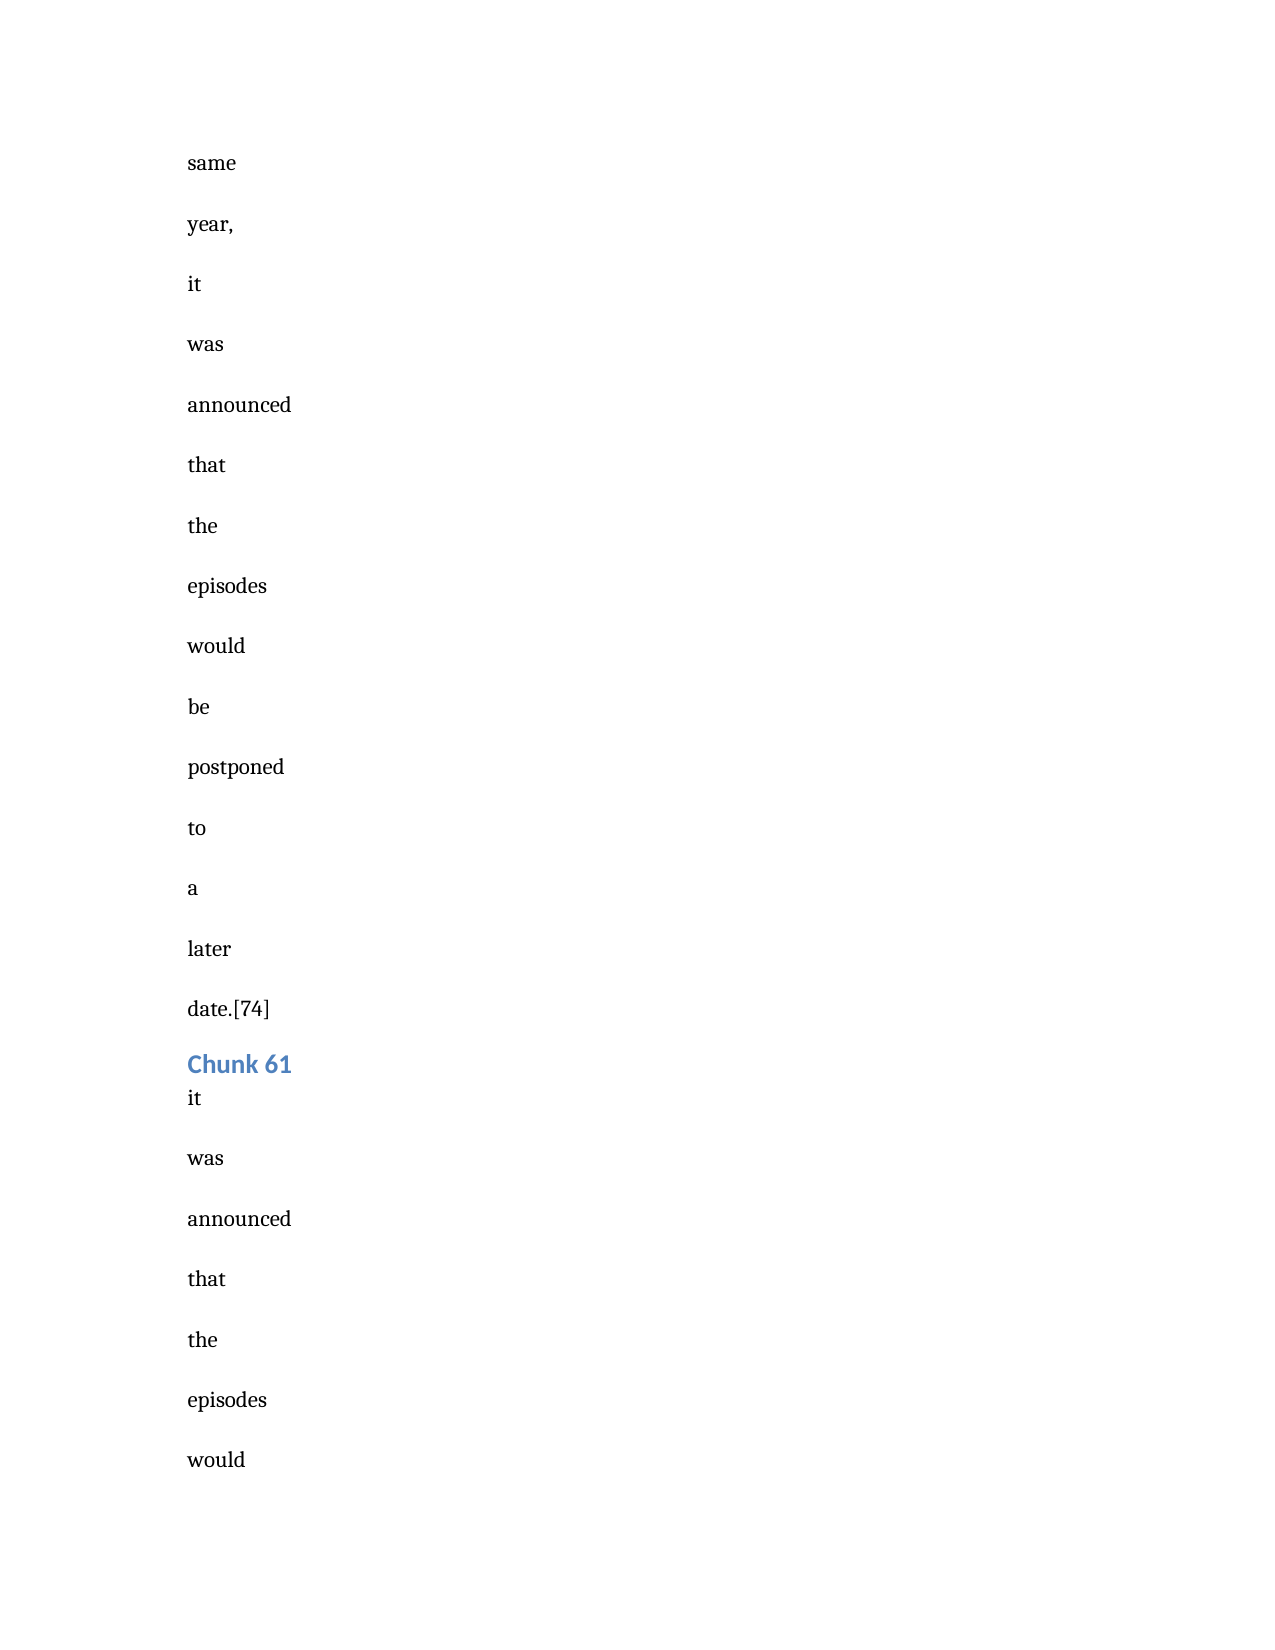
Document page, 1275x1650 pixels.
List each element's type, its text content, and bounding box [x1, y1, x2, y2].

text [187, 150, 1087, 1022]
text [187, 1085, 1087, 1474]
subtitle Chunk 61 [187, 1047, 1087, 1080]
